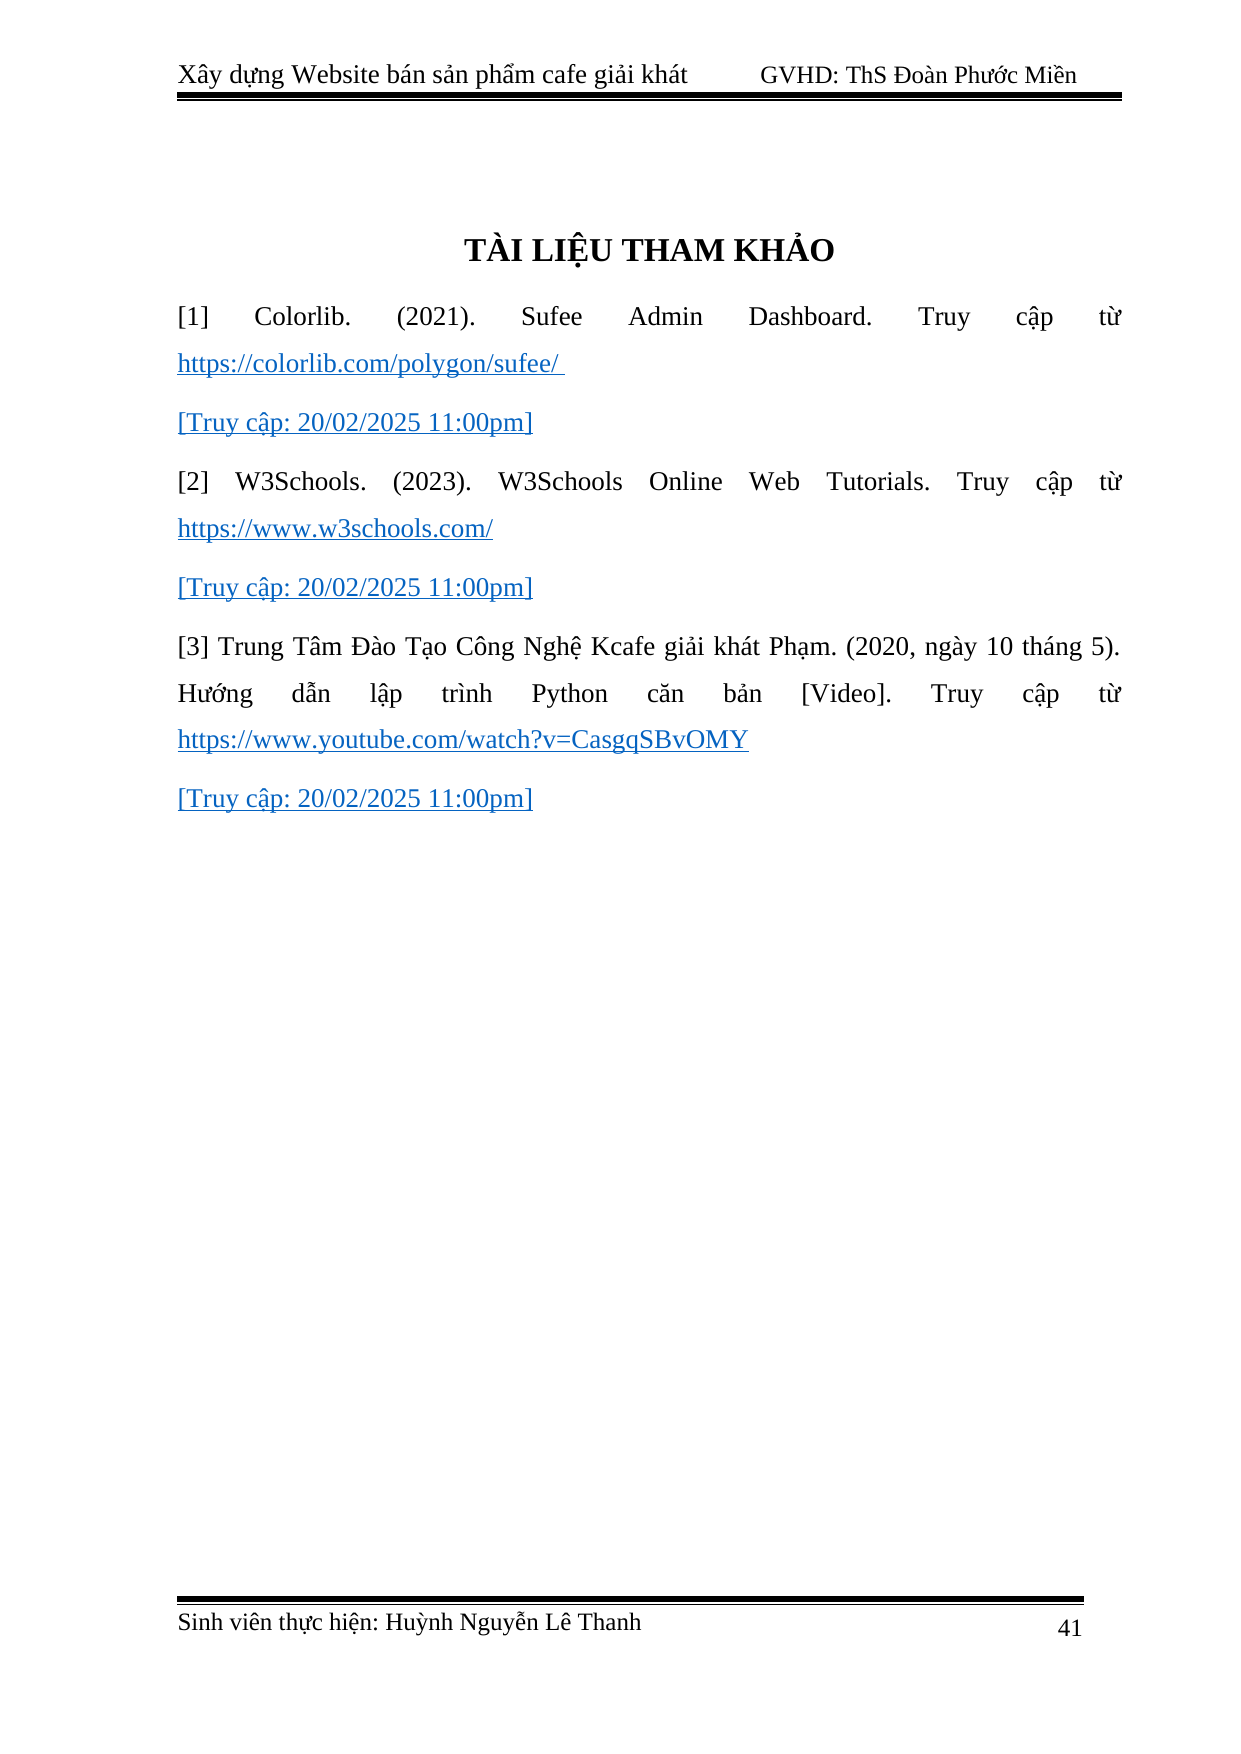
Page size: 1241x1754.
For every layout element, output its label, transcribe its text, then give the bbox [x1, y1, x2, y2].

text [Truy cập: 20/02/2025 11:00pm] [177, 406, 1122, 437]
text [1] Colorlib. (2021). Sufee Admin Dashboard. Truy cập từ https://colorlib.com/polygon/sufee/ [177, 300, 1122, 378]
text [Truy cập: 20/02/2025 11:00pm] [177, 783, 1122, 814]
text [Truy cập: 20/02/2025 11:00pm] [177, 571, 1122, 602]
text TÀI LIỆU THAM KHẢO [177, 230, 1122, 268]
text [2] W3Schools. (2023). W3Schools Online Web Tutorials. Truy cập từ https://www.w3schools.com/ [177, 465, 1122, 543]
text [3] Trung Tâm Đào Tạo Công Nghệ Kcafe giải khát Phạm. (2020, ngày 10 tháng 5). Hướng dẫn lập trình Python căn bản [Video]. Truy cập từ https://www.youtube.com/watch?v=CasgqSBvOMY [177, 630, 1122, 754]
